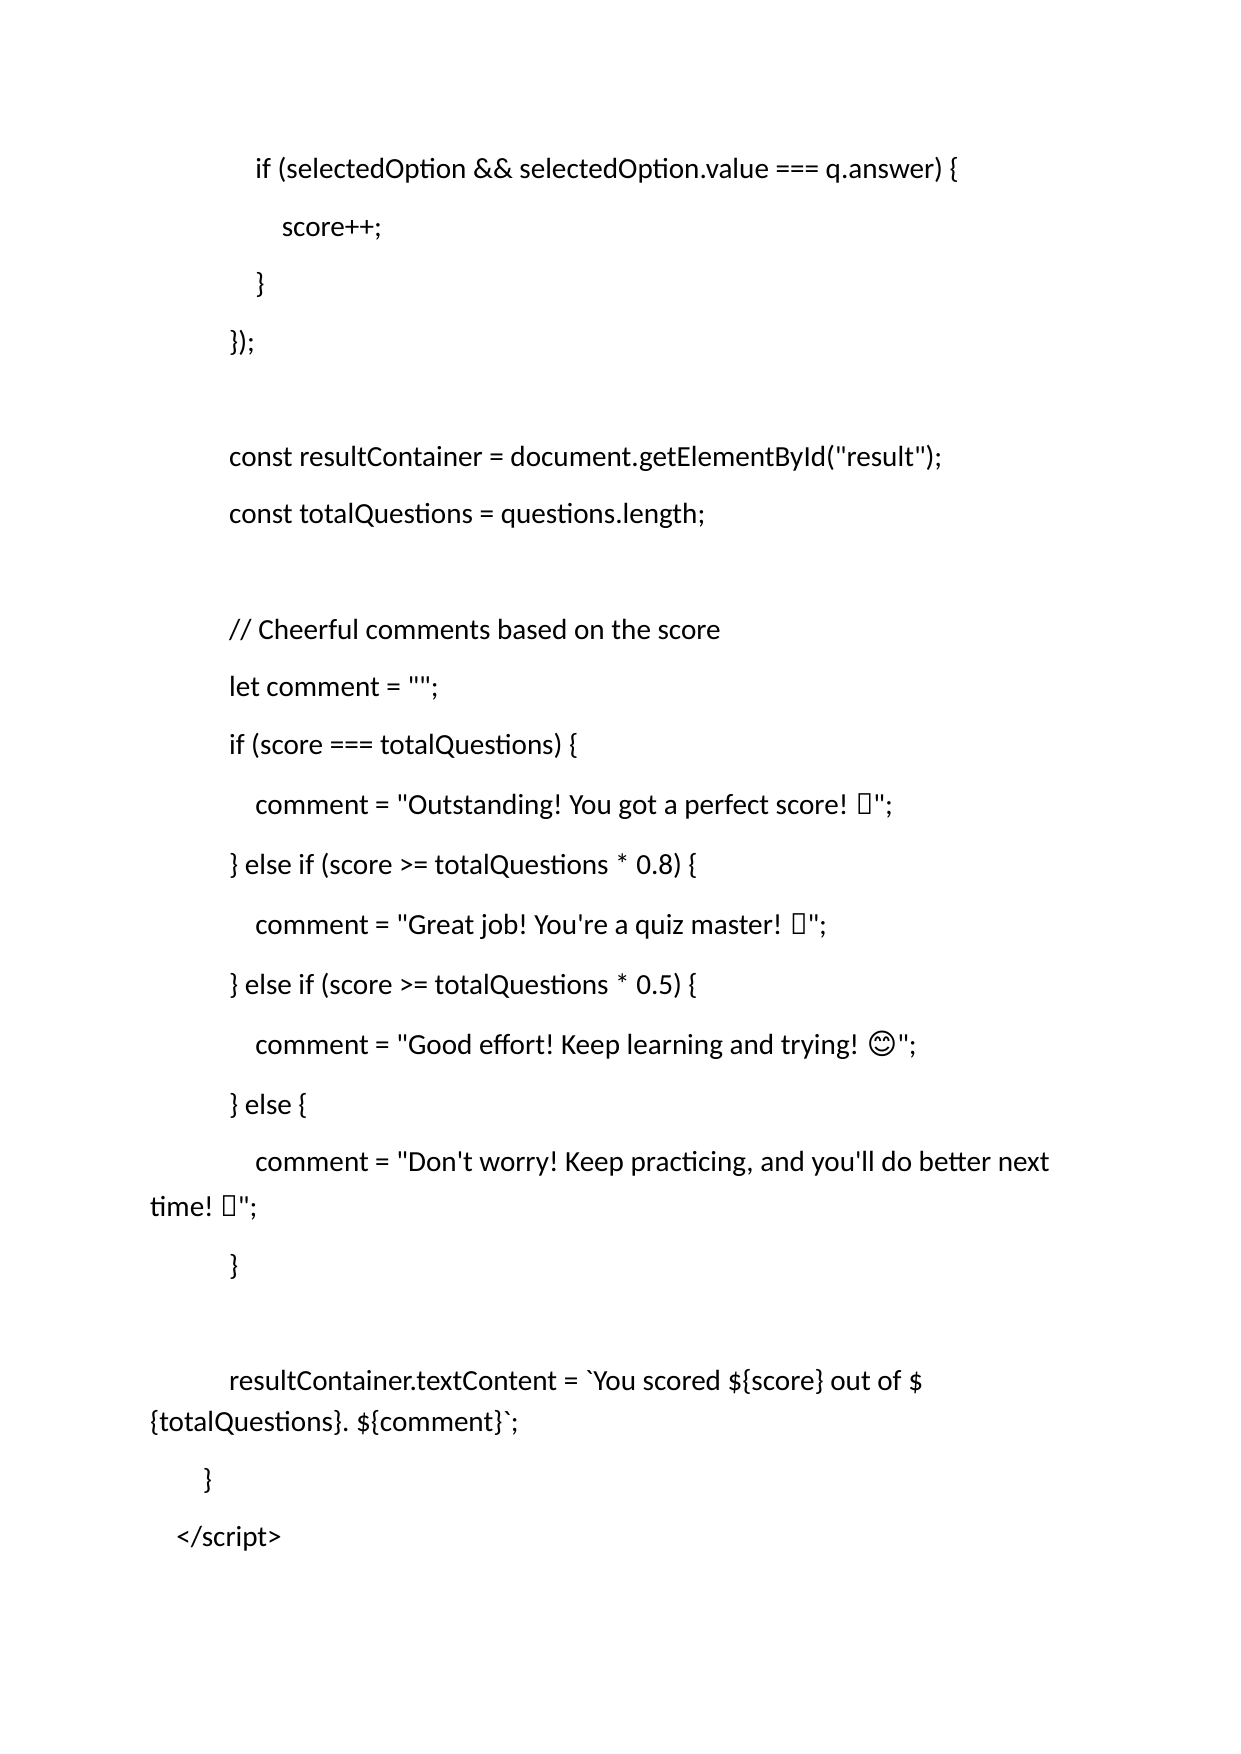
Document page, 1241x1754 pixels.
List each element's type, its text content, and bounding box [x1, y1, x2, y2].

text }); [150, 323, 1090, 358]
text } [150, 1461, 1090, 1497]
text comment = "Outstanding! You got a perfect score! 🌟"; [150, 784, 1090, 823]
text } [150, 1247, 1090, 1283]
text } else { [150, 1086, 1090, 1121]
text comment = "Good effort! Keep learning and trying! 😊"; [150, 1023, 1090, 1063]
text if (score === totalQuestions) { [150, 726, 1090, 762]
text score++; [150, 208, 1090, 243]
text } else if (score >= totalQuestions * 0.8) { [150, 846, 1090, 882]
text </script> [150, 1518, 1090, 1554]
text let comment = ""; [150, 668, 1090, 704]
text const totalQuestions = questions.length; [150, 496, 1090, 531]
text comment = "Don't worry! Keep practicing, and you'll do better next time! 🌈"; [150, 1143, 1090, 1224]
text resultContainer.textContent = `You scored ${score} out of ${totalQuestions}. ${comment}`; [150, 1362, 1090, 1439]
text } else if (score >= totalQuestions * 0.5) { [150, 966, 1090, 1001]
text } [150, 265, 1090, 301]
text // Cheerful comments based on the score [150, 611, 1090, 646]
text if (selectedOption && selectedOption.value === q.answer) { [150, 150, 1090, 186]
text const resultContainer = document.getElementById("result"); [150, 438, 1090, 474]
text comment = "Great job! You're a quiz master! 🎉"; [150, 903, 1090, 943]
